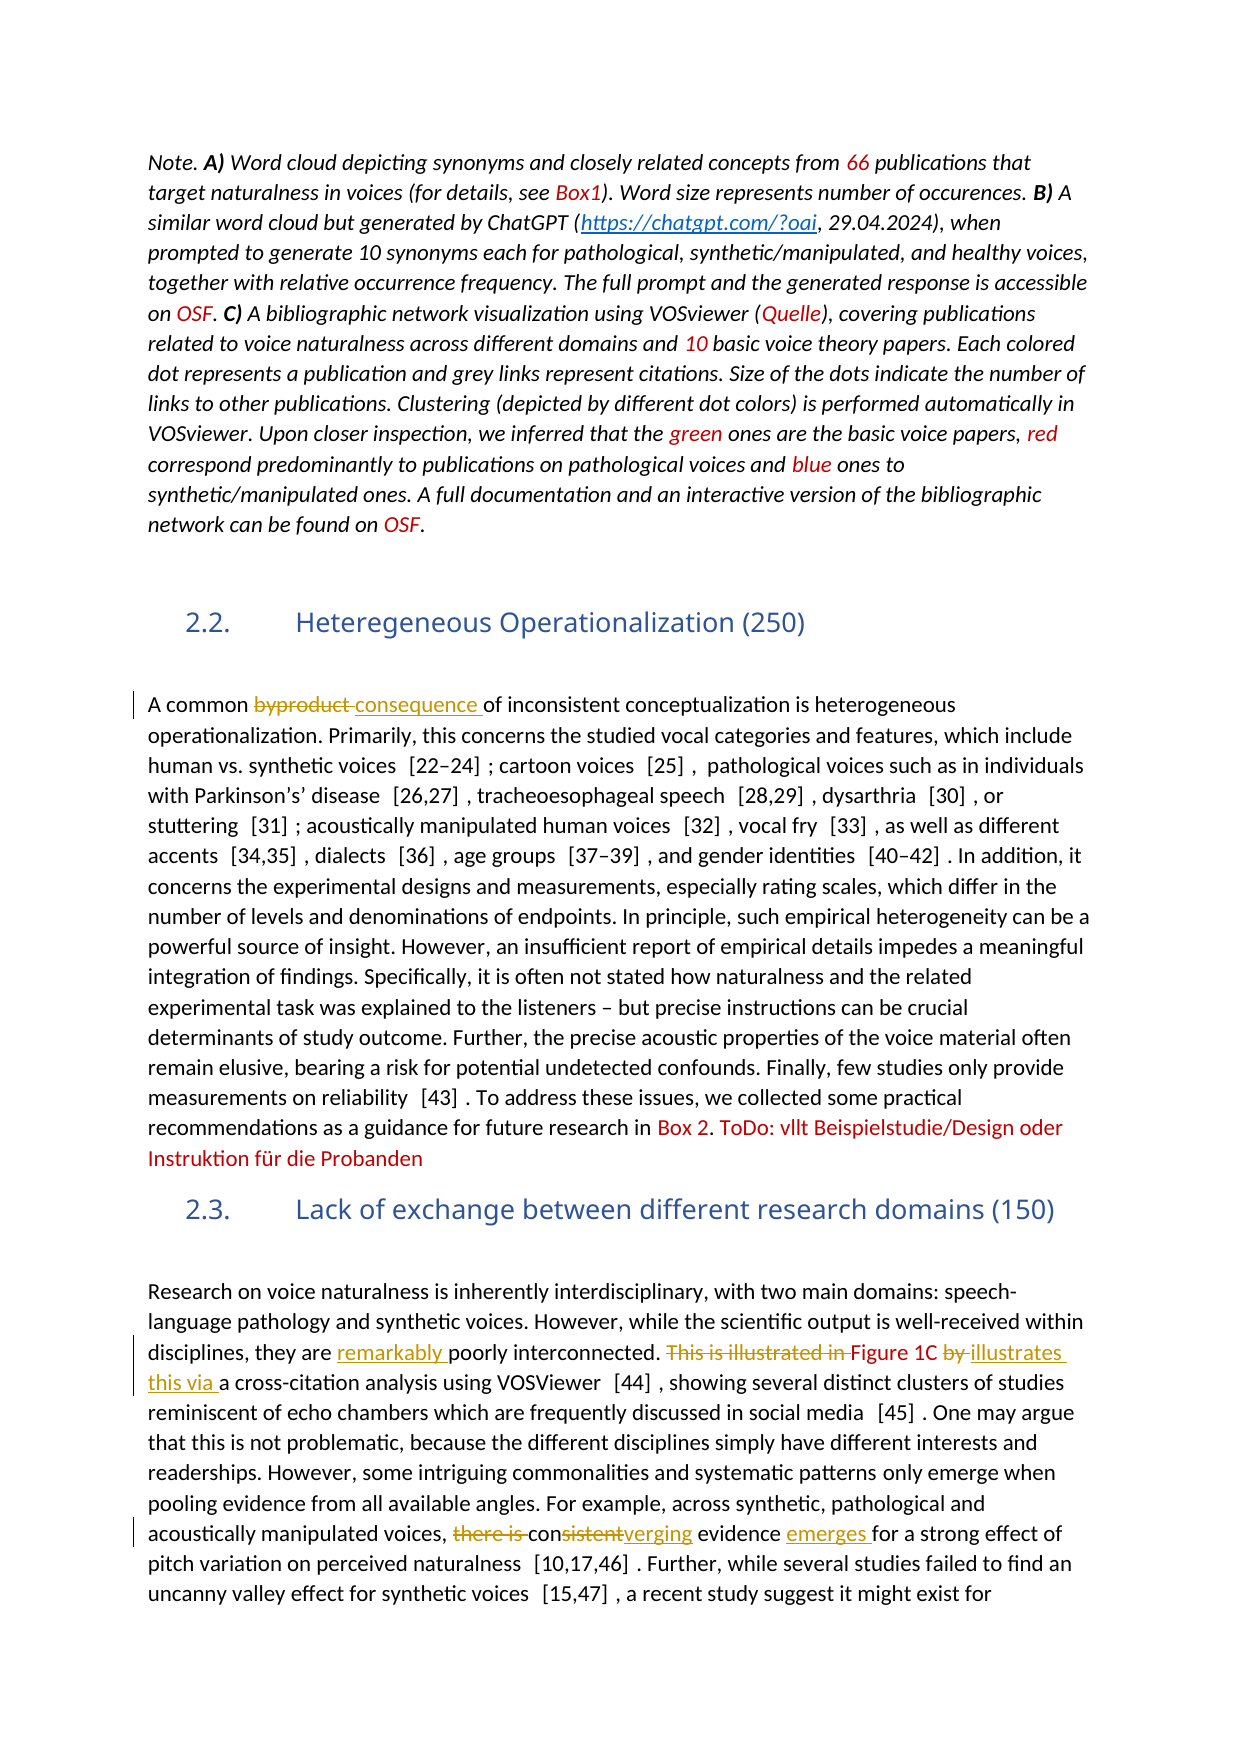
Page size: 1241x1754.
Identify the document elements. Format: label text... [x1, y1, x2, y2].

text Note. A) Word cloud depicting synonyms and closely related concepts from 66 publications that target naturalness in voices (for details, see Box1). Word size represents number of occurences. B) A similar word cloud but generated by ChatGPT (https://chatgpt.com/?oai, 29.04.2024), when prompted to generate 10 synonyms each for pathological, synthetic/manipulated, and healthy voices, together with relative occurrence frequency. The full prompt and the generated response is accessible on OSF. C) A bibliographic network visualization using VOSviewer (Quelle), covering publications related to voice naturalness across different domains and 10 basic voice theory papers. Each colored dot represents a publication and grey links represent citations. Size of the dots indicate the number of links to other publications. Clustering (depicted by different dot colors) is performed automatically in VOSviewer. Upon closer inspection, we inferred that the green ones are the basic voice papers, red correspond predominantly to publications on pathological voices and blue ones to synthetic/manipulated ones. A full documentation and an interactive version of the bibliographic network can be found on OSF. [148, 148, 1093, 538]
subtitle Lack of exchange between different research domains (150) [185, 1191, 1093, 1227]
text A common of inconsistent conceptualization is heterogeneous operationalization. Primarily, this concerns the studied vocal categories and features, which include human vs. synthetic voices ; cartoon voices , pathological voices such as in individuals with Parkinson’s’ disease , tracheoesophageal speech , dysarthria , or stuttering ; acoustically manipulated human voices , vocal fry , as well as different accents , dialects , age groups , and gender identities . In addition, it concerns the experimental designs and measurements, especially rating scales, which differ in the number of levels and denominations of endpoints. In principle, such empirical heterogeneity can be a powerful source of insight. However, an insufficient report of empirical details impedes a meaningful integration of findings. Specifically, it is often not stated how naturalness and the related experimental task was explained to the listeners – but precise instructions can be crucial determinants of study outcome. Further, the precise acoustic properties of the voice material often remain elusive, bearing a risk for potential undetected confounds. Finally, few studies only provide measurements on reliability . To address these issues, we collected some practical recommendations as a guidance for future research in Box 2. ToDo: vllt Beispielstudie/Design oder Instruktion für die Probanden [148, 691, 1093, 1172]
subtitle Heteregeneous Operationalization (250) [185, 604, 1093, 641]
